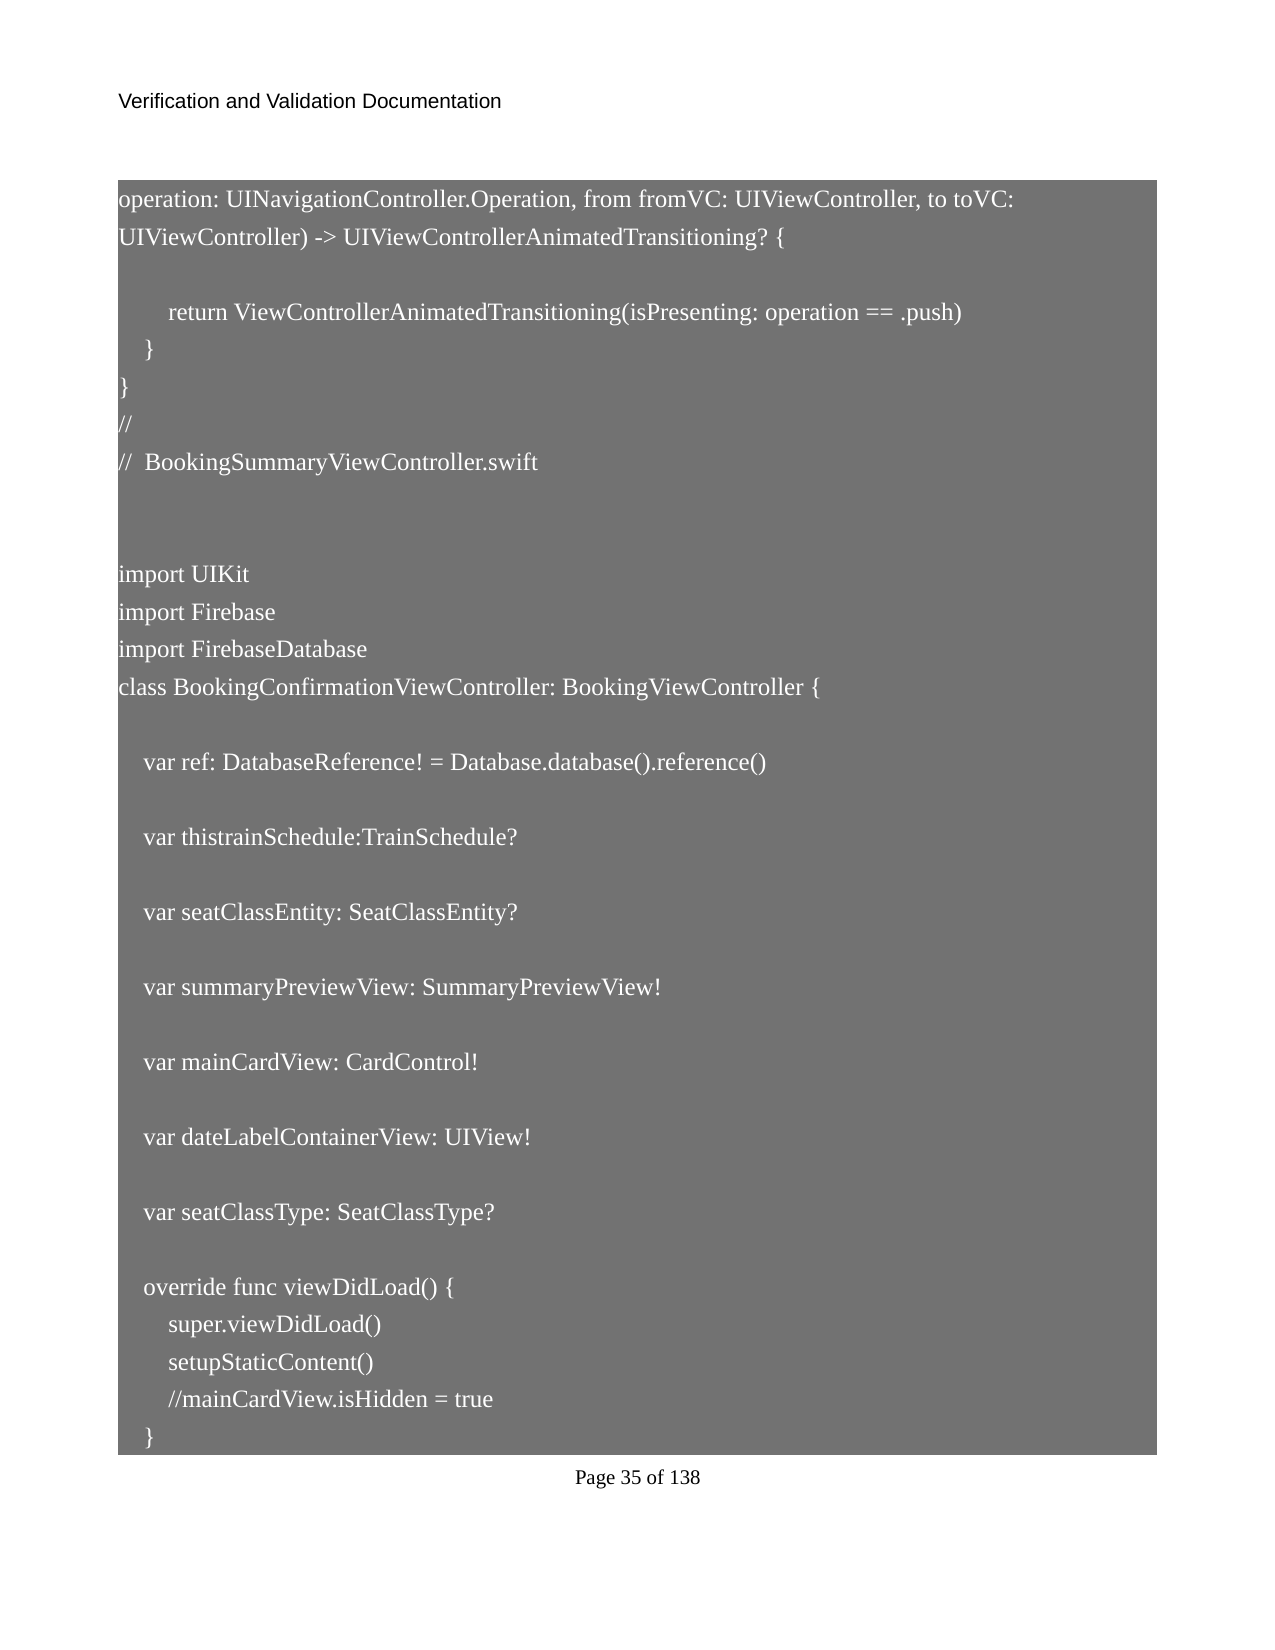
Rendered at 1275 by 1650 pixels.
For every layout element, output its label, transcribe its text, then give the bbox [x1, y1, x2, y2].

text override func viewDidLoad() { [118, 1268, 1157, 1305]
text import UIKit [118, 555, 1157, 593]
text super.viewDidLoad() [118, 1305, 1157, 1343]
text class BookingConfirmationViewController: BookingViewController { [118, 668, 1157, 705]
text var mainCardView: CardControl! [118, 1043, 1157, 1080]
text // [118, 405, 1157, 443]
text var summaryPreviewView: SummaryPreviewView! [118, 968, 1157, 1005]
text } [118, 330, 1157, 368]
text //mainCardView.isHidden = true [118, 1380, 1157, 1418]
text var ref: DatabaseReference! = Database.database().reference() [118, 743, 1157, 780]
text var thistrainSchedule:TrainSchedule? [118, 818, 1157, 855]
text } [118, 368, 1157, 405]
text setupStaticContent() [118, 1343, 1157, 1380]
text var seatClassEntity: SeatClassEntity? [118, 893, 1157, 930]
text // BookingSummaryViewController.swift [118, 443, 1157, 480]
text } [118, 1418, 1157, 1455]
text var seatClassType: SeatClassType? [118, 1193, 1157, 1230]
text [118, 180, 1157, 255]
text import Firebase [118, 593, 1157, 630]
text var dateLabelContainerView: UIView! [118, 1118, 1157, 1155]
text import FirebaseDatabase [118, 630, 1157, 668]
text return ViewControllerAnimatedTransitioning(isPresenting: operation == .push) [118, 293, 1157, 330]
